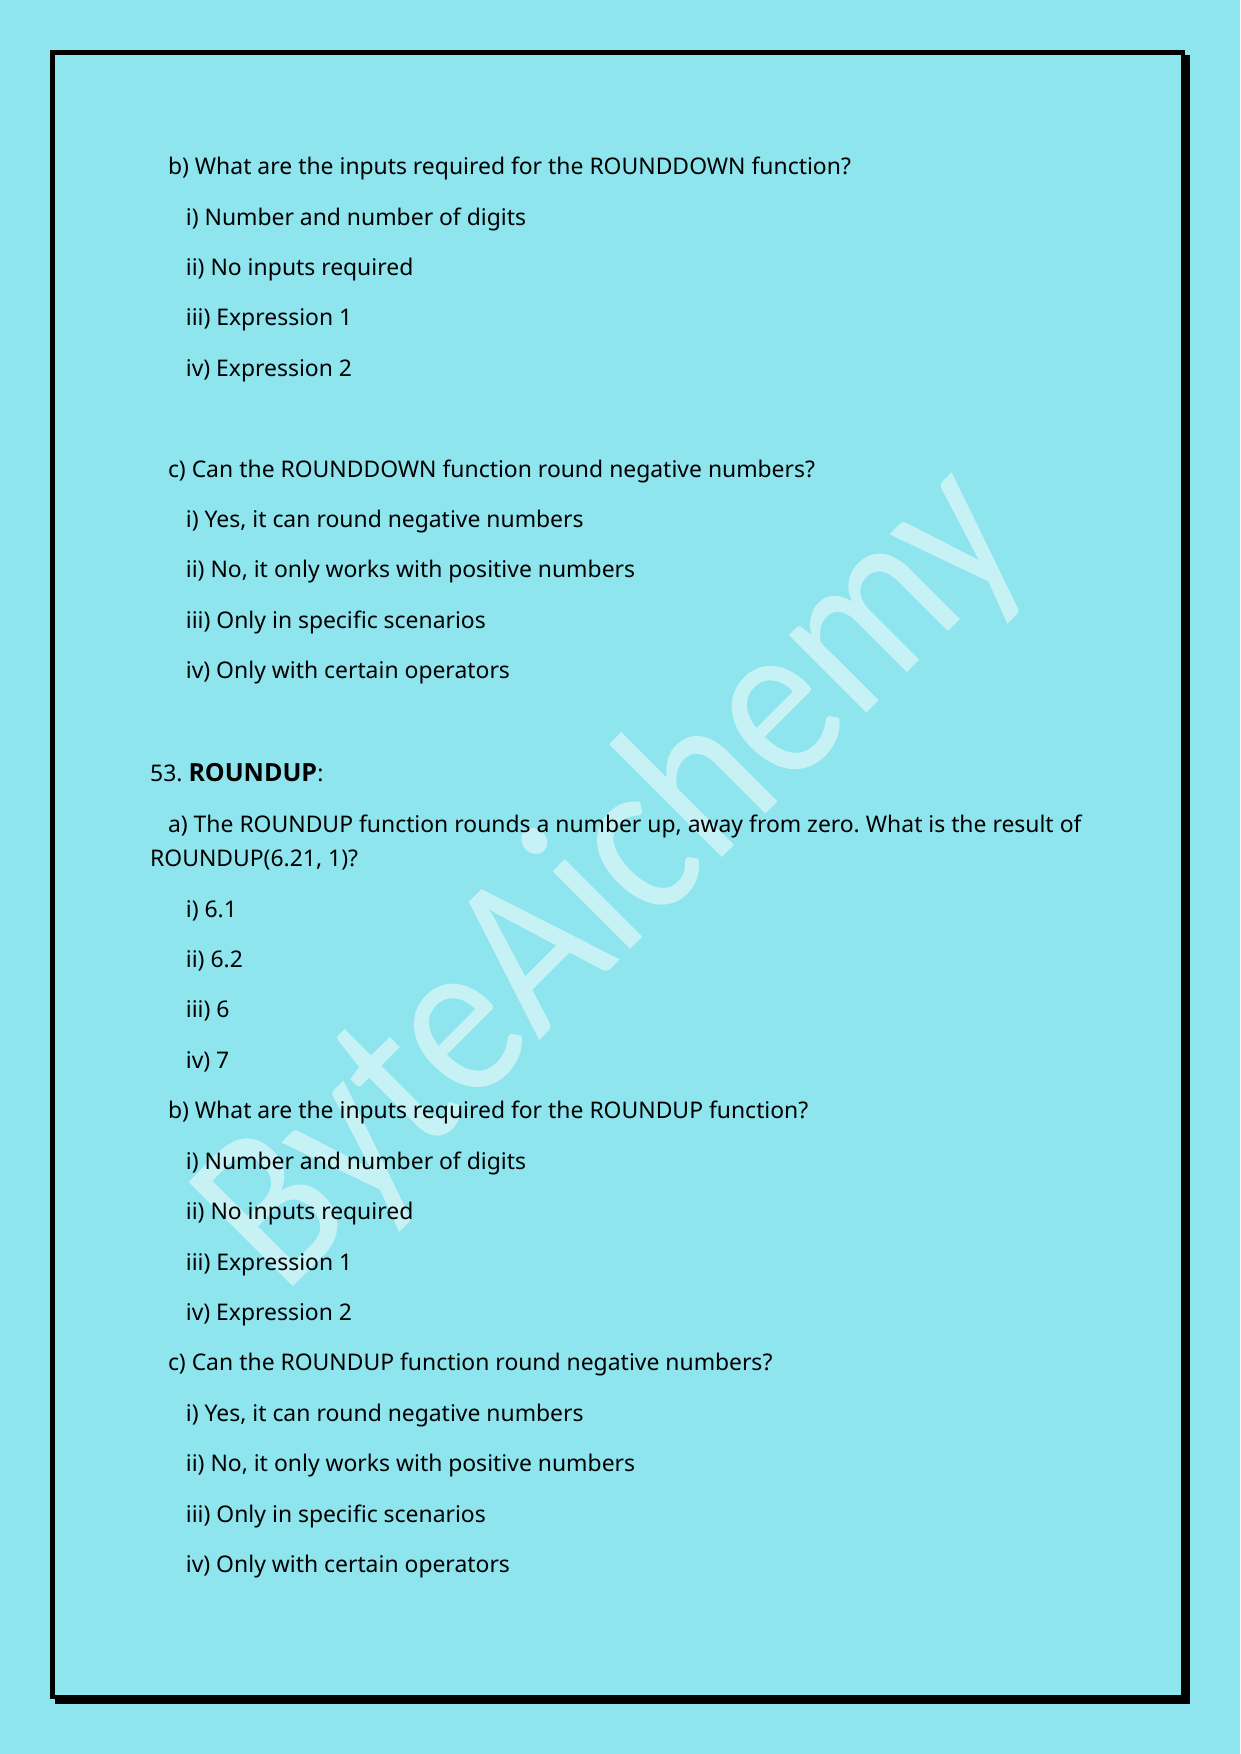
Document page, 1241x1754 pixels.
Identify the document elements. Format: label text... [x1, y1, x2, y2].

text iv) Only with certain operators [150, 654, 1086, 685]
text iv) Expression 2 [150, 1296, 1086, 1327]
text iii) Expression 1 [150, 1246, 1086, 1277]
text b) What are the inputs required for the ROUNDUP function? [150, 1094, 1086, 1126]
text i) Yes, it can round negative numbers [150, 1397, 1086, 1428]
text c) Can the ROUNDDOWN function round negative numbers? [150, 452, 1086, 484]
text iv) Only with certain operators [150, 1548, 1086, 1579]
text ii) No, it only works with positive numbers [150, 1447, 1086, 1478]
text i) 6.1 [150, 893, 1086, 924]
text a) The ROUNDUP function rounds a number up, away from zero. What is the result of ROUNDUP(6.21, 1)? [150, 808, 1086, 873]
text ii) No inputs required [150, 1195, 1086, 1226]
text iii) 6 [150, 993, 1086, 1025]
text 53. ROUNDUP: [150, 755, 1086, 789]
text i) Yes, it can round negative numbers [150, 503, 1086, 534]
text b) What are the inputs required for the ROUNDDOWN function? [150, 150, 1086, 181]
text iii) Only in specific scenarios [150, 1498, 1086, 1529]
text ii) No, it only works with positive numbers [150, 553, 1086, 584]
text iii) Only in specific scenarios [150, 604, 1086, 635]
text ii) 6.2 [150, 943, 1086, 974]
text iv) Expression 2 [150, 352, 1086, 383]
text c) Can the ROUNDUP function round negative numbers? [150, 1346, 1086, 1378]
text i) Number and number of digits [150, 1145, 1086, 1176]
text i) Number and number of digits [150, 200, 1086, 232]
text iii) Expression 1 [150, 301, 1086, 332]
text ii) No inputs required [150, 251, 1086, 282]
text iv) 7 [150, 1044, 1086, 1075]
